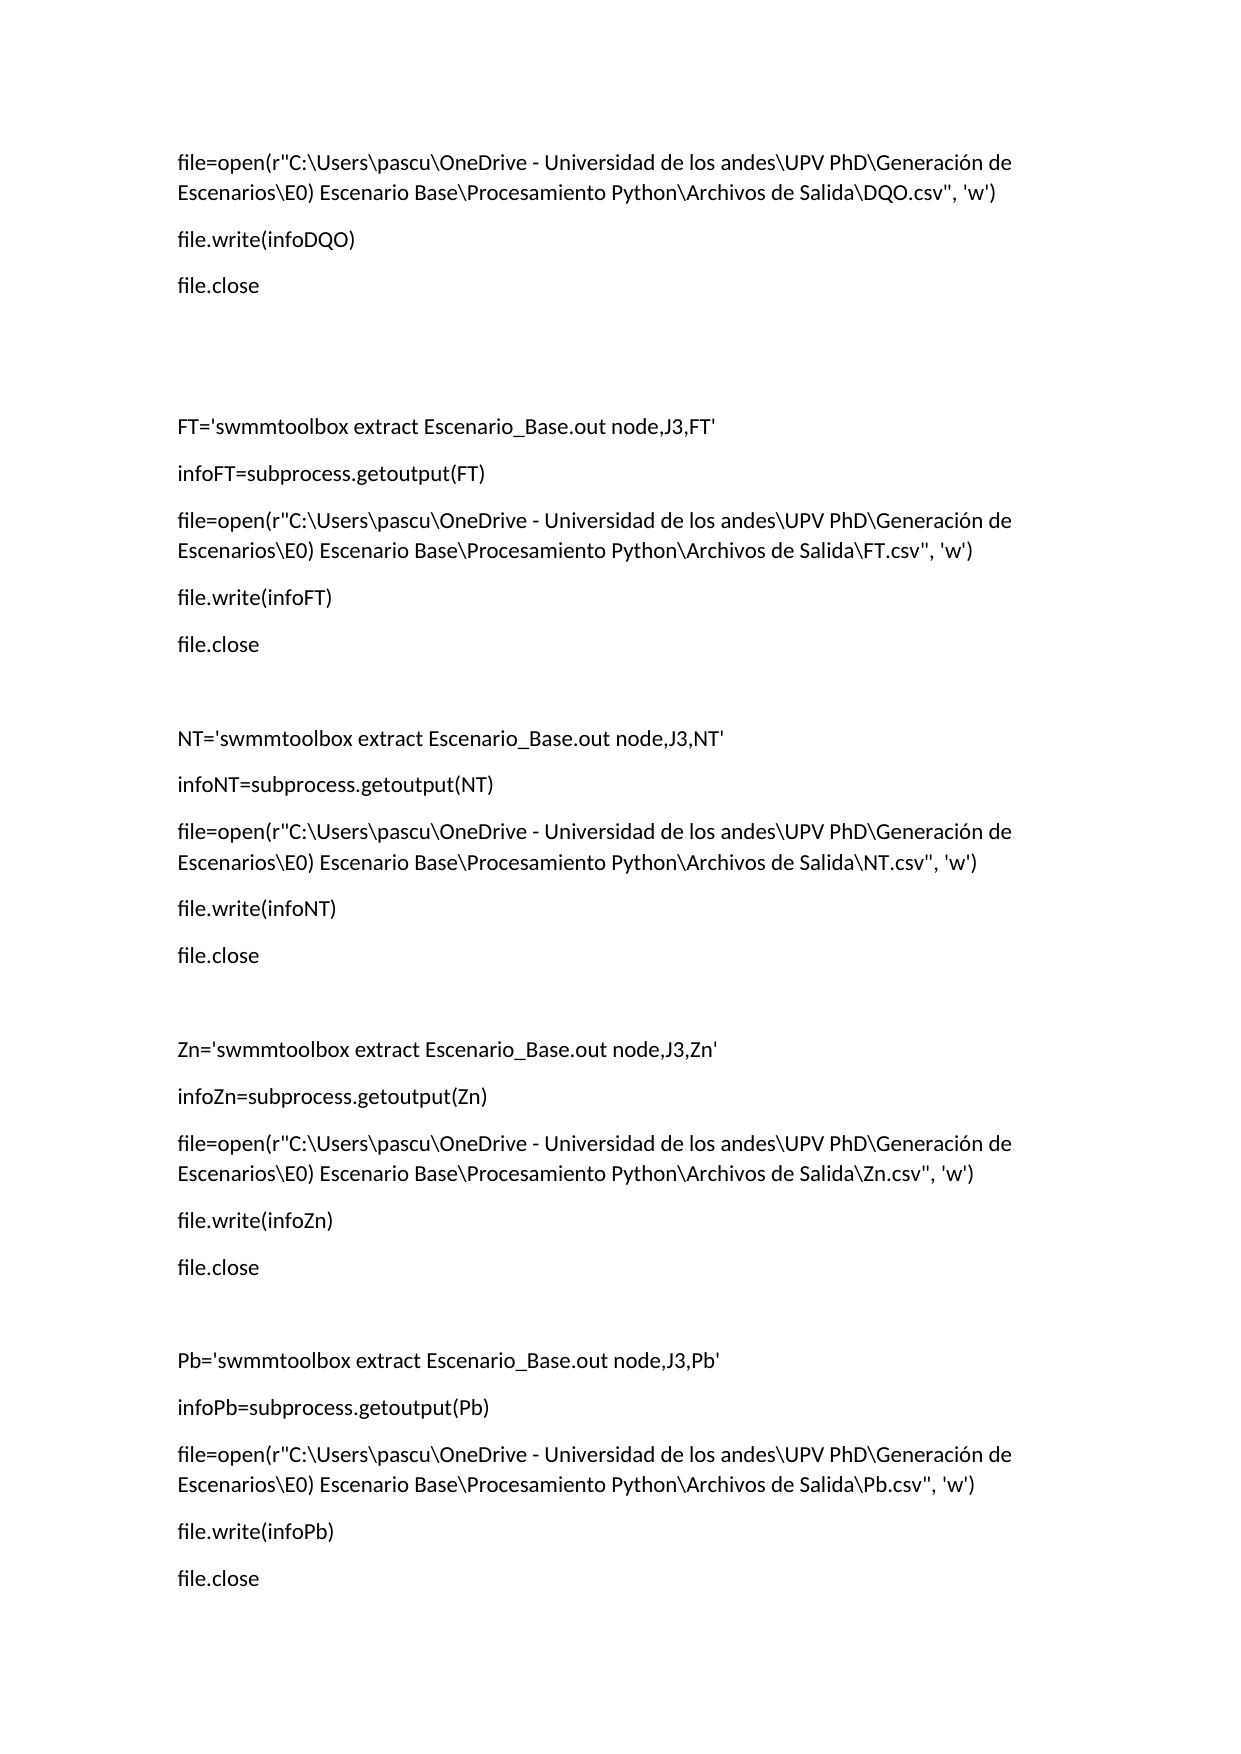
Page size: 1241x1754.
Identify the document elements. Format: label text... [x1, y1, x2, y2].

text file=open(r"C:\Users\pascu\OneDrive - Universidad de los andes\UPV PhD\Generación de Escenarios\E0) Escenario Base\Procesamiento Python\Archivos de Salida\Pb.csv", 'w') [177, 1440, 1063, 1498]
text file.close [177, 272, 1063, 299]
text file.write(infoNT) [177, 894, 1063, 922]
text file=open(r"C:\Users\pascu\OneDrive - Universidad de los andes\UPV PhD\Generación de Escenarios\E0) Escenario Base\Procesamiento Python\Archivos de Salida\Zn.csv", 'w') [177, 1129, 1063, 1187]
text infoZn=subprocess.getoutput(Zn) [177, 1082, 1063, 1110]
text file=open(r"C:\Users\pascu\OneDrive - Universidad de los andes\UPV PhD\Generación de Escenarios\E0) Escenario Base\Procesamiento Python\Archivos de Salida\NT.csv", 'w') [177, 817, 1063, 876]
text FT='swmmtoolbox extract Escenario_Base.out node,J3,FT' [177, 412, 1063, 440]
text file.close [177, 1253, 1063, 1281]
text file.close [177, 630, 1063, 658]
text file.close [177, 941, 1063, 969]
text infoFT=subprocess.getoutput(FT) [177, 459, 1063, 487]
text file=open(r"C:\Users\pascu\OneDrive - Universidad de los andes\UPV PhD\Generación de Escenarios\E0) Escenario Base\Procesamiento Python\Archivos de Salida\DQO.csv", 'w') [177, 148, 1063, 206]
text Zn='swmmtoolbox extract Escenario_Base.out node,J3,Zn' [177, 1035, 1063, 1063]
text file.write(infoFT) [177, 583, 1063, 611]
text infoNT=subprocess.getoutput(NT) [177, 771, 1063, 798]
text file.close [177, 1564, 1063, 1592]
text infoPb=subprocess.getoutput(Pb) [177, 1393, 1063, 1421]
text file.write(infoDQO) [177, 225, 1063, 253]
text file.write(infoPb) [177, 1517, 1063, 1545]
text NT='swmmtoolbox extract Escenario_Base.out node,J3,NT' [177, 724, 1063, 752]
text Pb='swmmtoolbox extract Escenario_Base.out node,J3,Pb' [177, 1347, 1063, 1374]
text file=open(r"C:\Users\pascu\OneDrive - Universidad de los andes\UPV PhD\Generación de Escenarios\E0) Escenario Base\Procesamiento Python\Archivos de Salida\FT.csv", 'w') [177, 506, 1063, 564]
text file.write(infoZn) [177, 1206, 1063, 1234]
